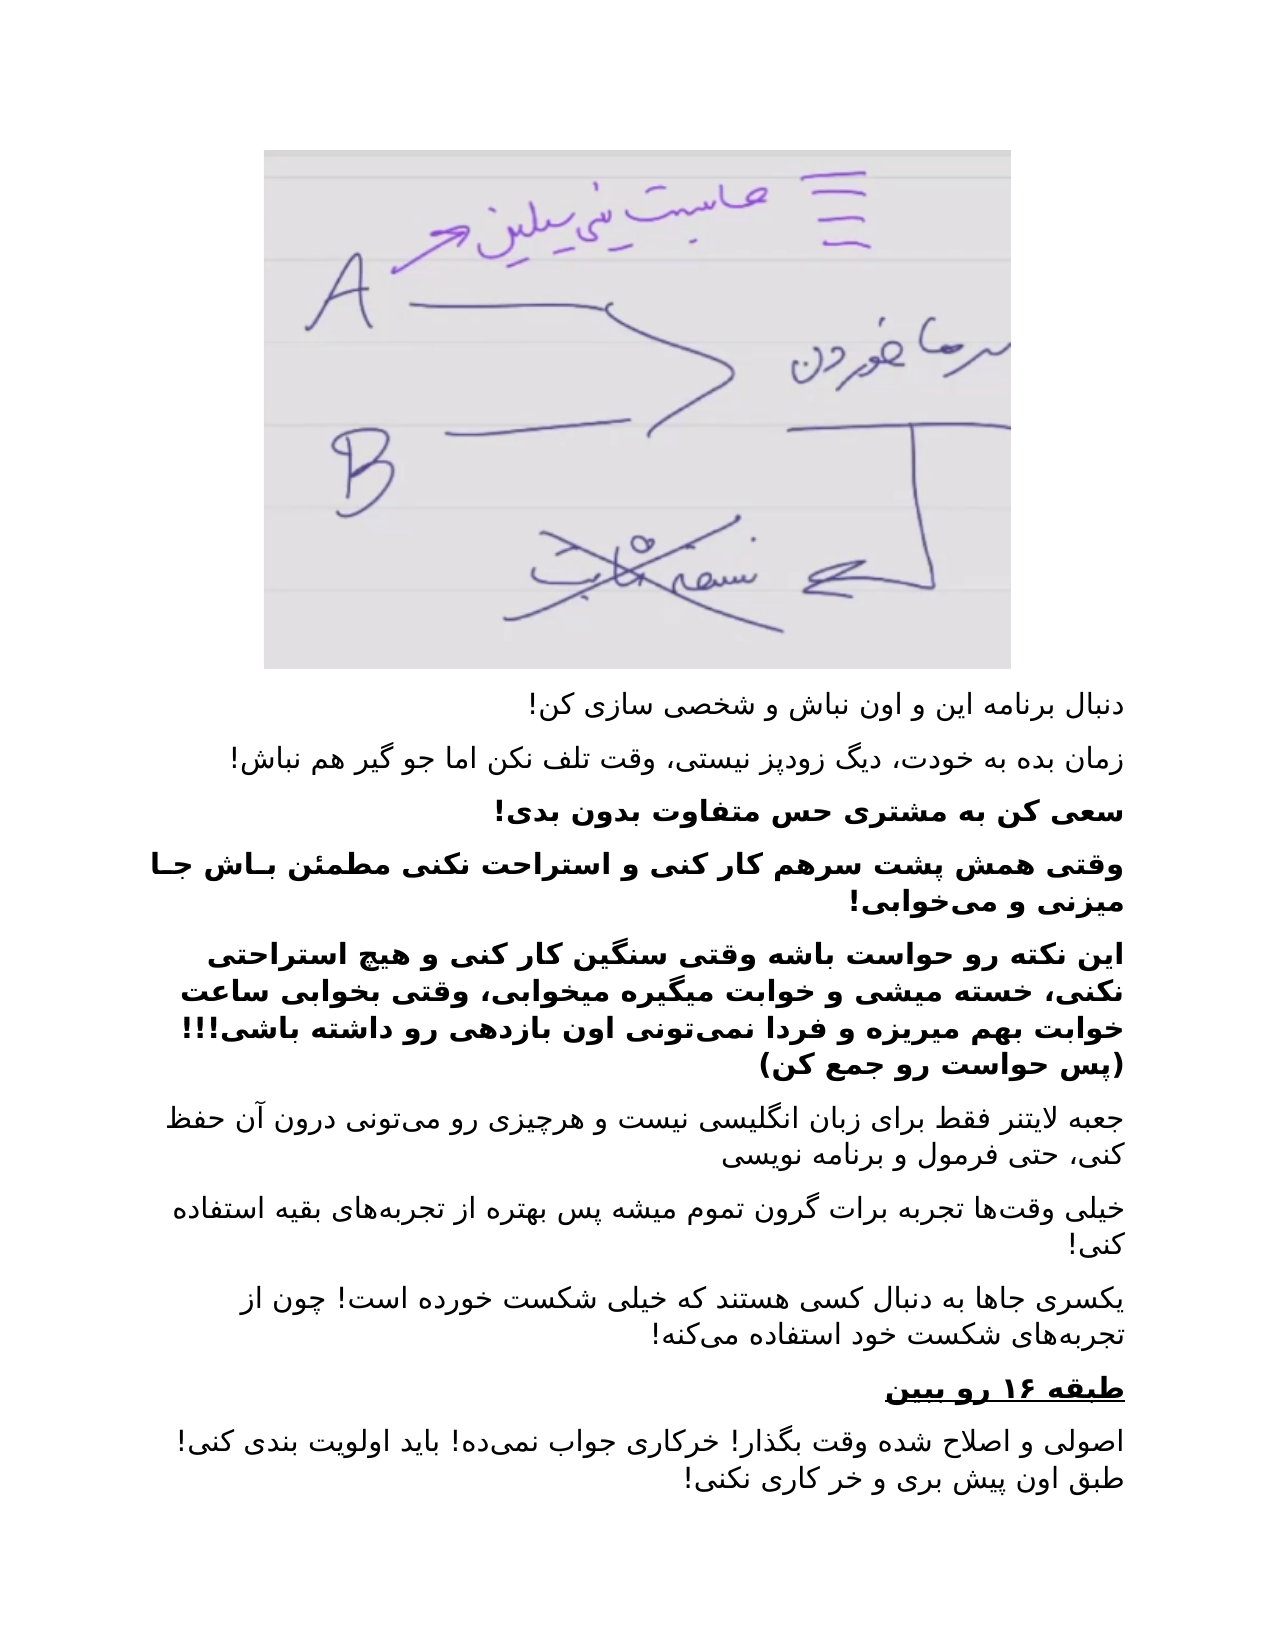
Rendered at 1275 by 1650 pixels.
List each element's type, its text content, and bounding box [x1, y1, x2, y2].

text جعبه لایتنر فقط برای زبان انگلیسی نیست و هرچیزی رو می‌تونی درون آن حفظ کنی، حتی فرمول و برنامه نویسی [150, 1101, 1125, 1172]
text این نکته رو حواست باشه وقتی سنگین کار کنی و هیچ استراحتی نکنی، خسته میشی و خوابت میگیره میخوابی، وقتی بخوابی ساعت خوابت بهم میریزه و فردا نمی‌تونی اون بازدهی رو داشته باشی!!! (پس حواست رو جمع کن) [150, 938, 1125, 1082]
text وقتی همش پشت سرهم کار کنی و استراحت نکنی مطمئن باش جا میزنی و می‌خوابی! [150, 848, 1125, 918]
text اصولی و اصلاح شده وقت بگذار! خرکاری جواب نمی‌ده! باید اولویت بندی کنی! طبق اون پیش بری و خر کاری نکنی! [150, 1424, 1125, 1495]
text یکسری جاها به دنبال کسی هستند که خیلی شکست خورده است! چون از تجربه‌های شکست خود استفاده می‌کنه! [150, 1281, 1125, 1352]
text دنبال برنامه این و اون نباش و شخصی سازی کن! [150, 688, 1125, 722]
text زمان بده به خودت، دیگ زودپز نیستی، وقت تلف نکن اما جو گیر هم نباش! [150, 741, 1125, 775]
text طبقه ۱۶ رو ببین [150, 1371, 1125, 1405]
picture [263, 150, 1011, 669]
text خیلی وقت‌ها تجربه برات گرون تموم میشه پس بهتره از تجربه‌های بقیه استفاده کنی! [150, 1191, 1125, 1262]
text سعی کن به مشتری حس متفاوت بدون بدی! [150, 794, 1125, 828]
